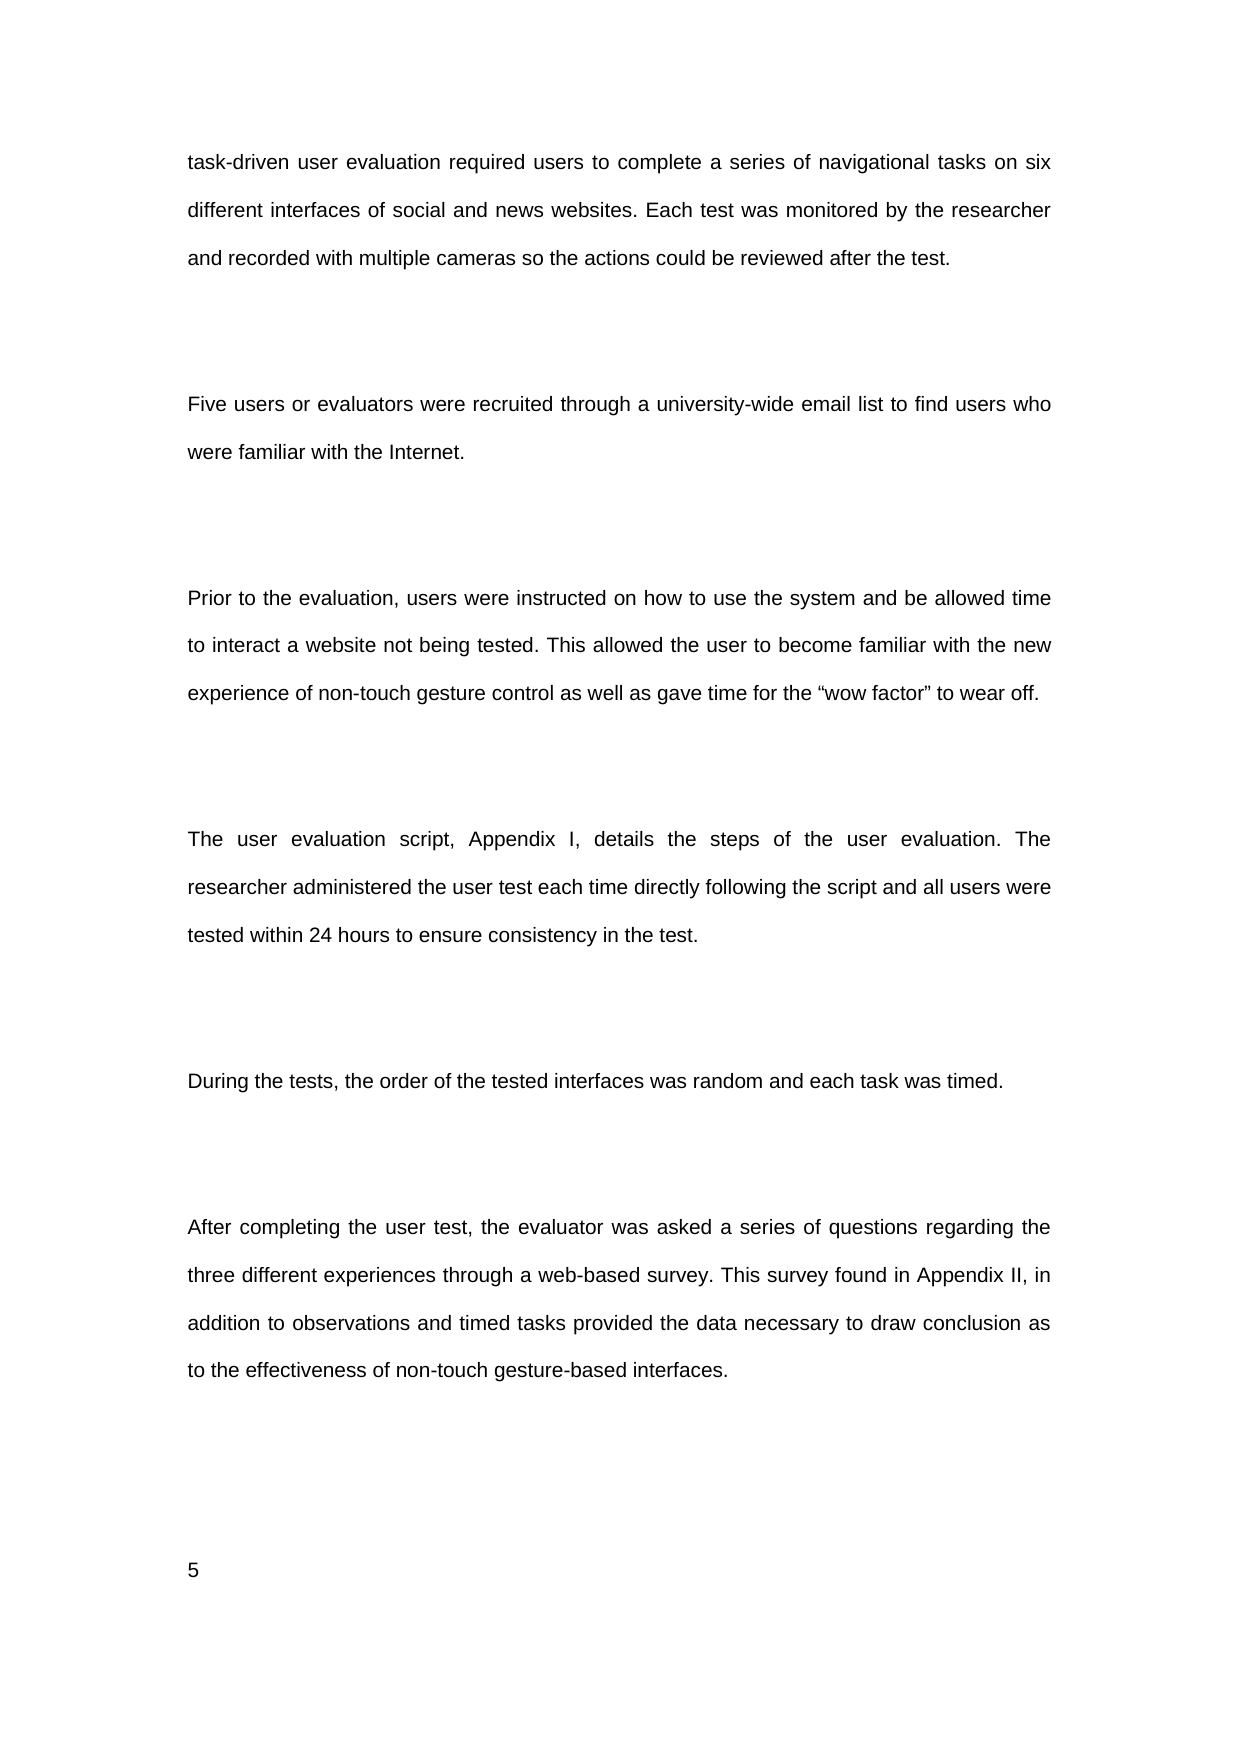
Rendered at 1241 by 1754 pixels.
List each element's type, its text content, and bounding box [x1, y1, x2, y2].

text task-driven user evaluation required users to complete a series of navigational tasks on six different interfaces of social and news websites. Each test was monitored by the researcher and recorded with multiple cameras so the actions could be reviewed after the test. [187, 150, 1053, 270]
text Five users or evaluators were recruited through a university-wide email list to find users who were familiar with the Internet. [187, 392, 1053, 463]
text During the tests, the order of the tested interfaces was random and each task was timed. [187, 1069, 1053, 1093]
text After completing the user test, the evaluator was asked a series of questions regarding the three different experiences through a web-based survey. This survey found in Appendix II, in addition to observations and timed tasks provided the data necessary to draw conclusion as to the effectiveness of non-touch gesture-based interfaces. [187, 1214, 1053, 1382]
text Prior to the evaluation, users were instructed on how to use the system and be allowed time to interact a website not being tested. This allowed the user to become familiar with the new experience of non-touch gesture control as well as gave time for the “wow factor” to wear off. [187, 585, 1053, 705]
text The user evaluation script, Appendix I, details the steps of the user evaluation. The researcher administered the user test each time directly following the script and all users were tested within 24 hours to ensure consistency in the test. [187, 827, 1053, 947]
